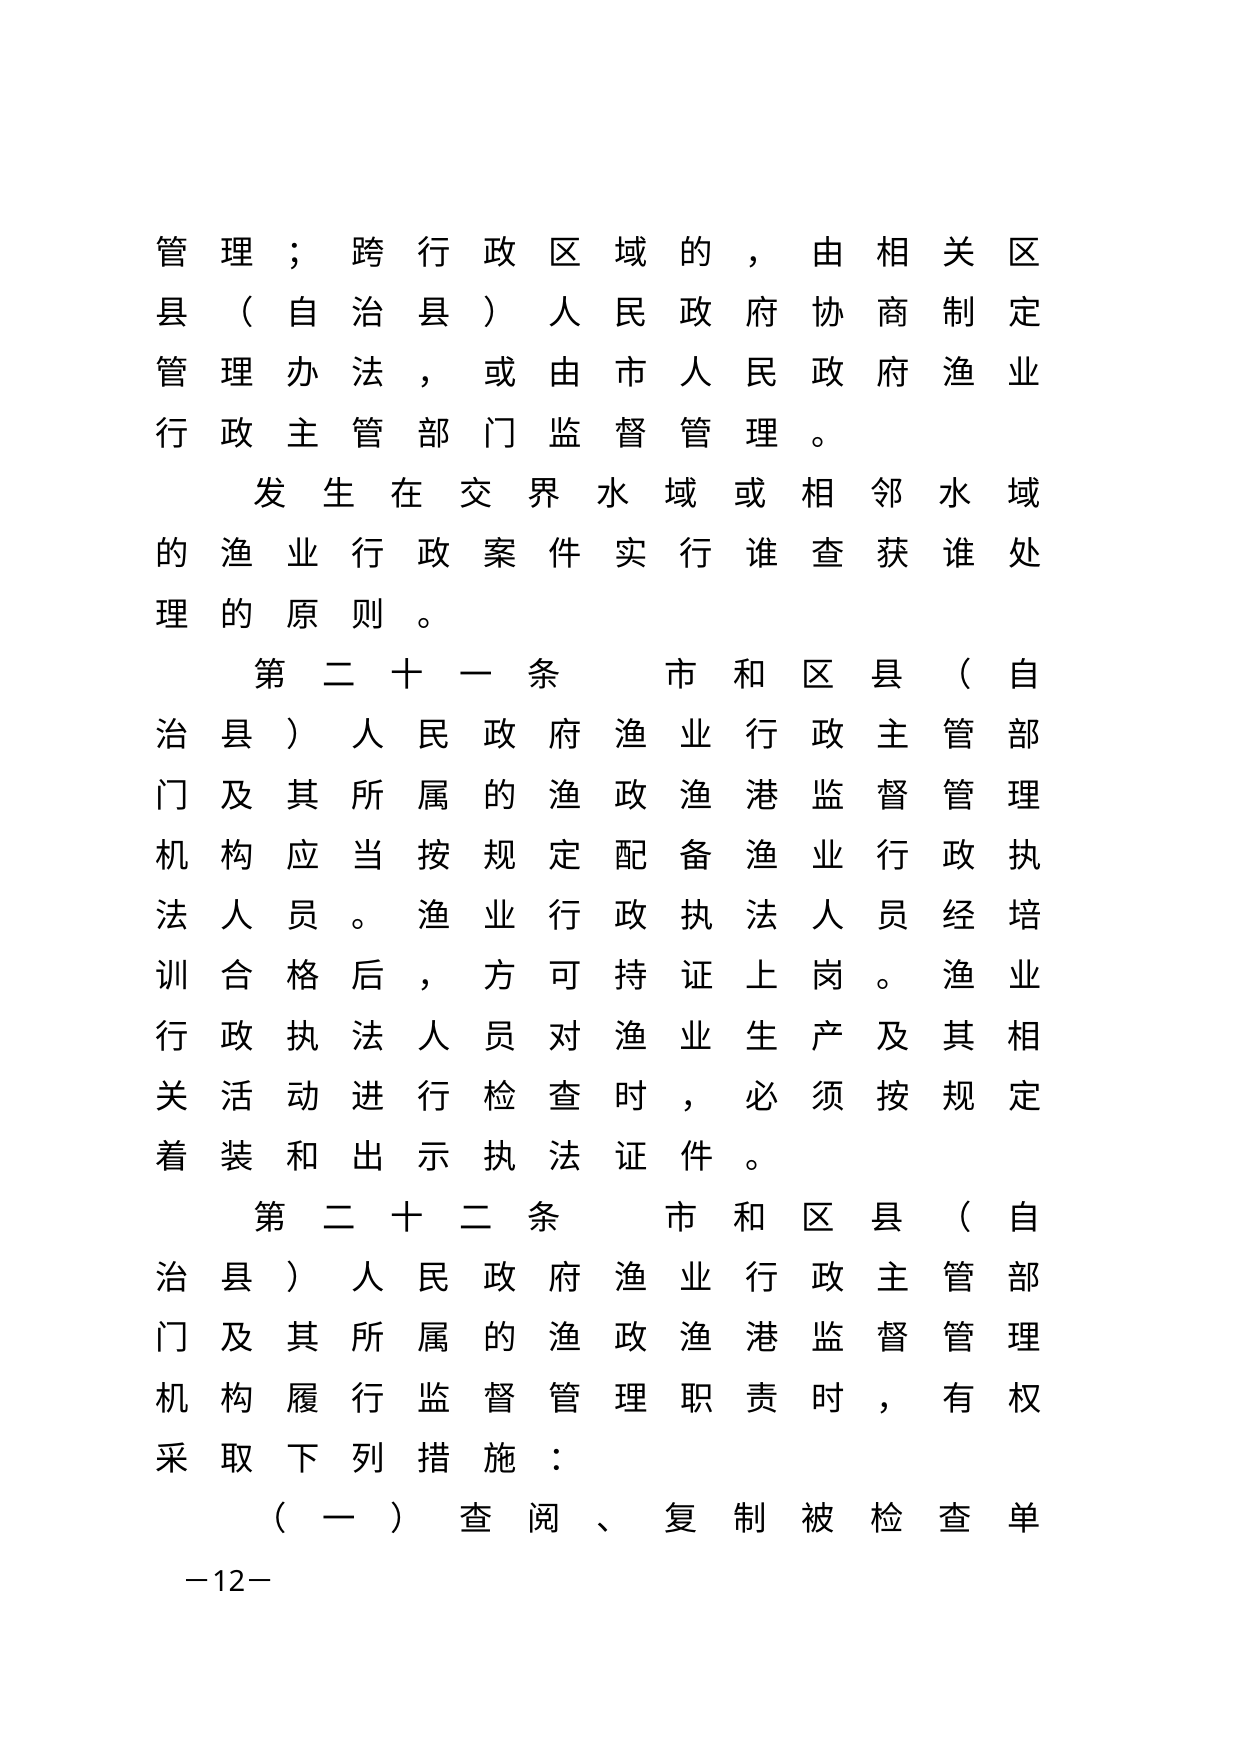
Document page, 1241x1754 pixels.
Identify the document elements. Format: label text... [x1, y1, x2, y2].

text （一）查阅、复制被检查单位或者个人的有关文件、凭证和资料； [155, 1486, 1073, 1546]
text 发生在交界水域或相邻水域的渔业行政案件实行谁查获谁处理的原则。 [155, 461, 1073, 642]
text 第二十二条 市和区县（自治县）人民政府渔业行政主管部门及其所属的渔政渔港监督管理机构履行监督管理职责时，有权采取下列措施： [155, 1184, 1073, 1486]
text 江河、湖泊等水域的渔业，按照行政区划由区县（自治县）人民政府渔业行政主管部门监督管理；跨行政区域的，由相关区县（自治县）人民政府协商制定管理办法，或由市人民政府渔业行政主管部门监督管理。 [155, 219, 1073, 461]
text 第二十一条 市和区县（自治县）人民政府渔业行政主管部门及其所属的渔政渔港监督管理机构应当按规定配备渔业行政执法人员。渔业行政执法人员经培训合格后，方可持证上岗。渔业行政执法人员对渔业生产及其相关活动进行检查时，必须按规定着装和出示执法证件。 [155, 642, 1073, 1184]
